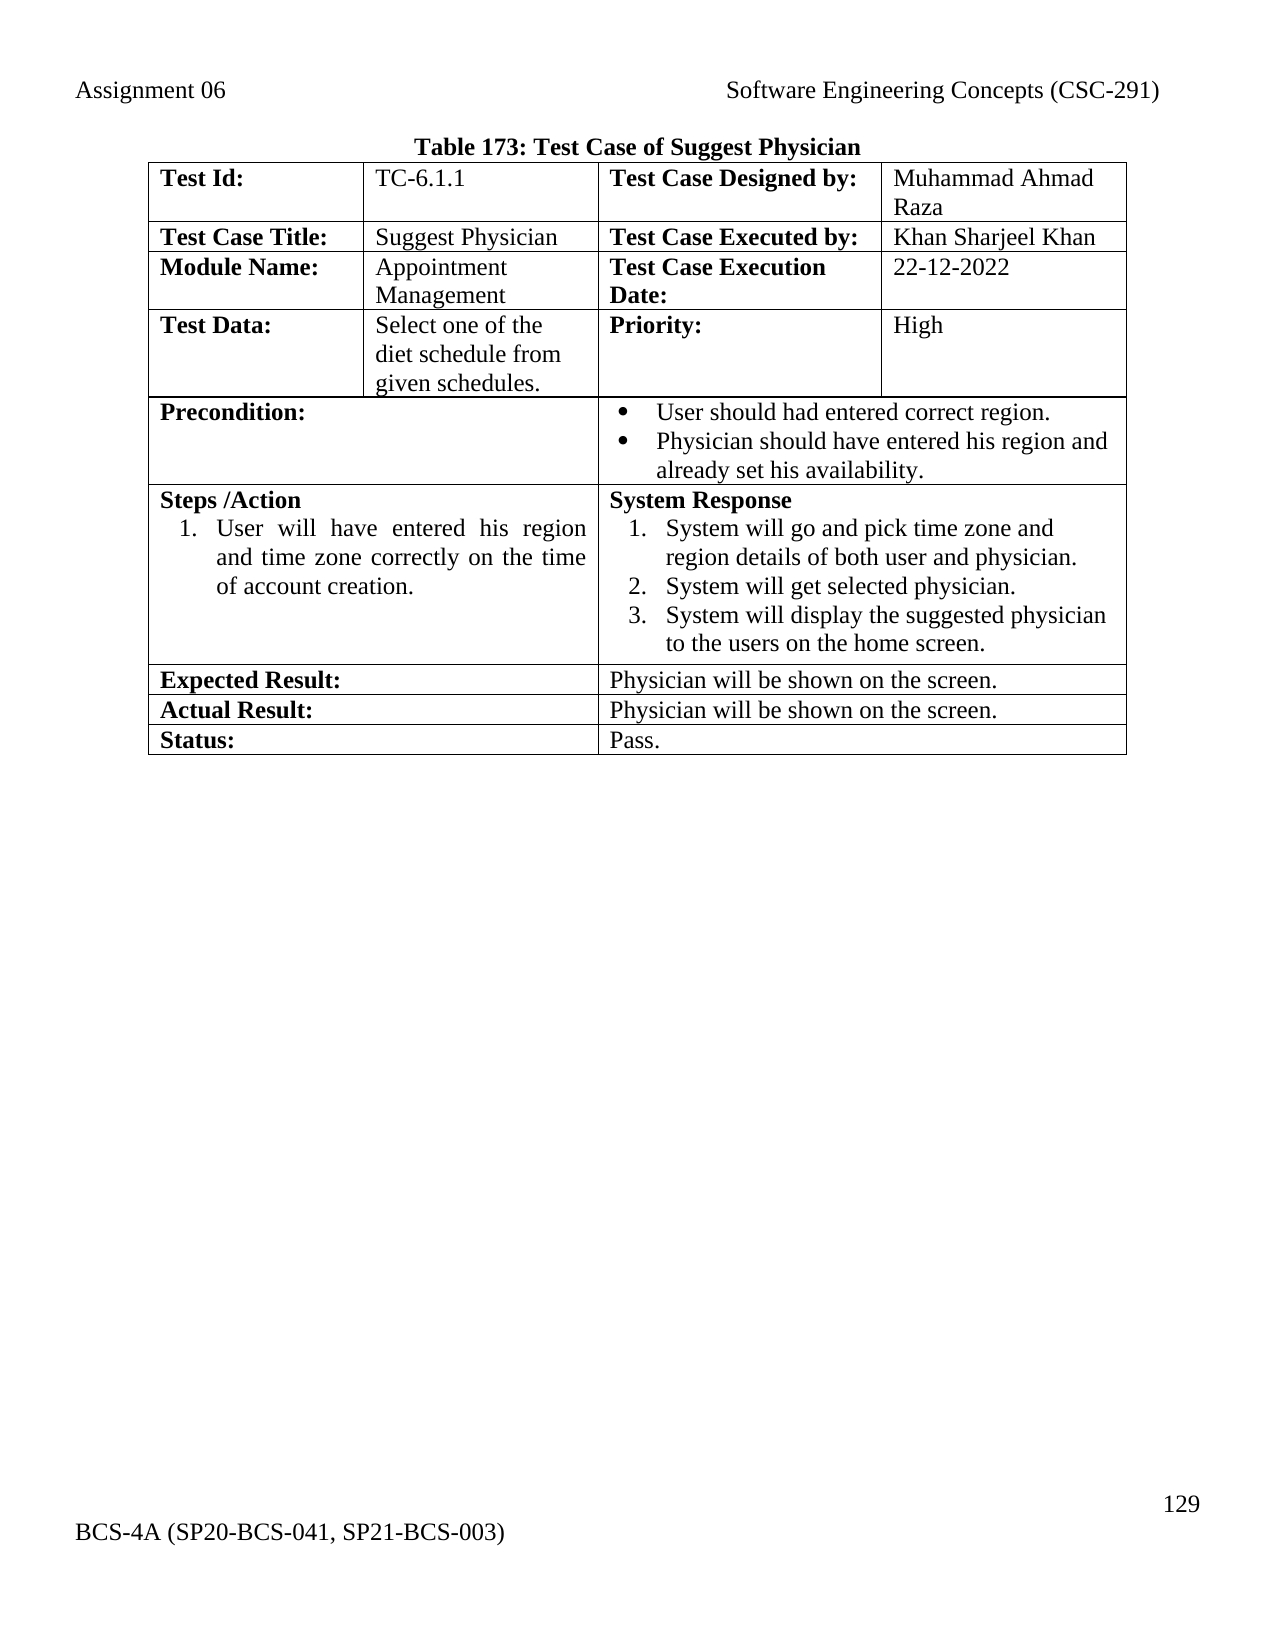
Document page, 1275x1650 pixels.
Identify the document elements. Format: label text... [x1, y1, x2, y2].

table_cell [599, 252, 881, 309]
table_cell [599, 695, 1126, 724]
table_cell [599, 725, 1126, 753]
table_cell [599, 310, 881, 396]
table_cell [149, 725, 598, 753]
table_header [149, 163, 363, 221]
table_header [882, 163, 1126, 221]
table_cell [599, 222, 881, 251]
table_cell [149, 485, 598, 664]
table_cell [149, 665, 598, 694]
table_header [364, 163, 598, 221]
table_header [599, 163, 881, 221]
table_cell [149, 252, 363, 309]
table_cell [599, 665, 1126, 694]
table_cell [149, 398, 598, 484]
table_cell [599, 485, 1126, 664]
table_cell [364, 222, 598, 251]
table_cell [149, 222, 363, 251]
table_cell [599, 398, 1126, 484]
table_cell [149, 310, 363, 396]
text Table 173: Test Case of Suggest Physician [75, 132, 1200, 161]
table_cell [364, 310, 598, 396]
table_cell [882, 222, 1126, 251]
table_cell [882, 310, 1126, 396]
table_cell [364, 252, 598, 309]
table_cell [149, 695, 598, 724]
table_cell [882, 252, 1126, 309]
